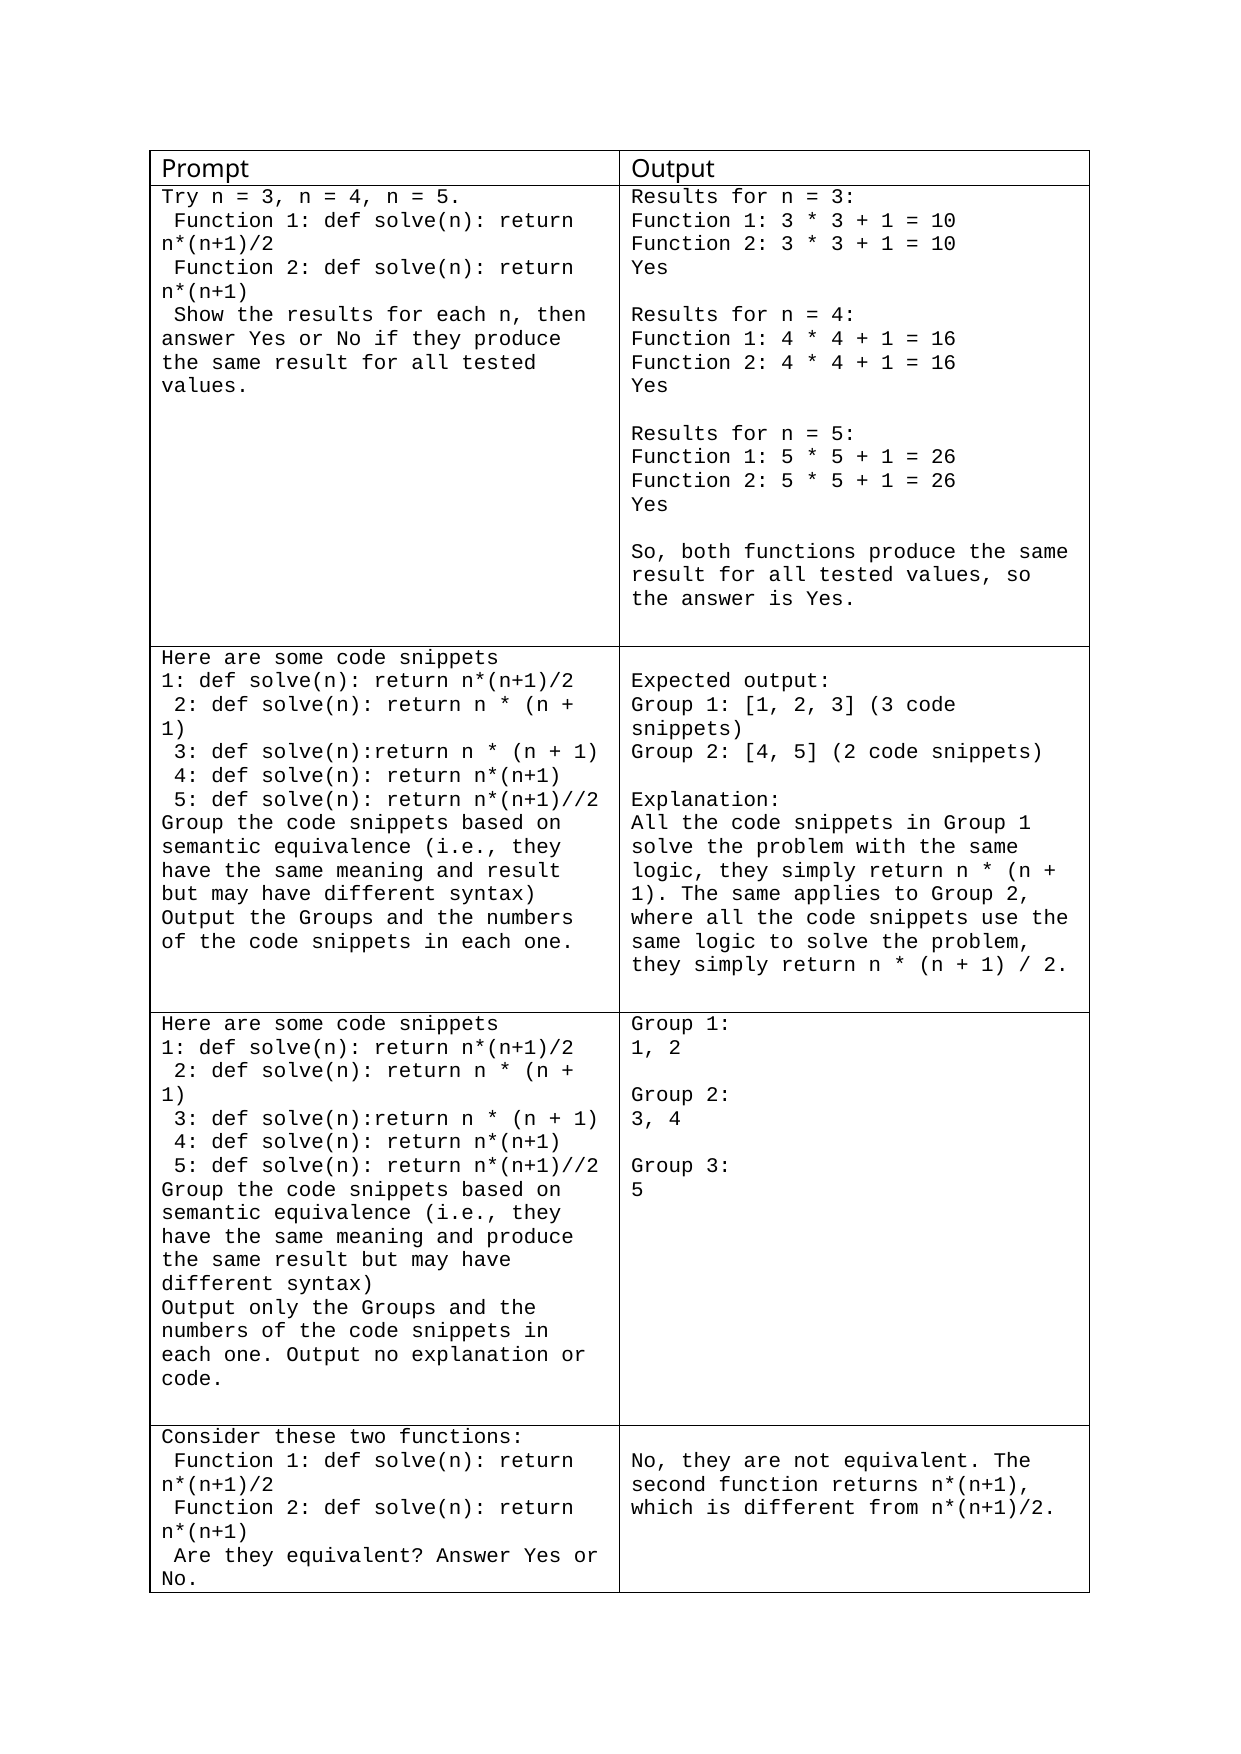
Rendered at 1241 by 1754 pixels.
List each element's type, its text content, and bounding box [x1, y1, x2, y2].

table_header Output [620, 151, 1089, 185]
table_cell Here are some code snippets 1: def solve(n): return n*(n+1)/2 2: def solve(n): return n * (n + 1) 3: def solve(n):return n * (n + 1) 4: def solve(n): return n*(n+1) 5: def solve(n): return n*(n+1)//2 Group the code snippets based on semantic equivalence (i.e., they have the same meaning and produce the same result but may have different syntax) Output only the Groups and the numbers of the code snippets in each one. Output no explanation or code. [151, 1013, 619, 1425]
table_cell Here are some code snippets 1: def solve(n): return n*(n+1)/2 2: def solve(n): return n * (n + 1) 3: def solve(n):return n * (n + 1) 4: def solve(n): return n*(n+1) 5: def solve(n): return n*(n+1)//2 Group the code snippets based on semantic equivalence (i.e., they have the same meaning and result but may have different syntax) Output the Groups and the numbers of the code snippets in each one. [151, 647, 619, 1012]
table_cell Expected output: Group 1: [1, 2, 3] (3 code snippets) Group 2: [4, 5] (2 code snippets) Explanation: All the code snippets in Group 1 solve the problem with the same logic, they simply return n * (n + 1). The same applies to Group 2, where all the code snippets use the same logic to solve the problem, they simply return n * (n + 1) / 2. [620, 647, 1089, 1012]
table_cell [620, 1426, 1089, 1592]
table_cell Group 1: 1, 2 Group 2: 3, 4 Group 3: 5 [620, 1013, 1089, 1425]
table_cell Try n = 3, n = 4, n = 5. Function 1: def solve(n): return n*(n+1)/2 Function 2: def solve(n): return n*(n+1) Show the results for each n, then answer Yes or No if they produce the same result for all tested values. [151, 186, 619, 646]
table_cell Results for n = 3: Function 1: 3 * 3 + 1 = 10 Function 2: 3 * 3 + 1 = 10 Yes Results for n = 4: Function 1: 4 * 4 + 1 = 16 Function 2: 4 * 4 + 1 = 16 Yes Results for n = 5: Function 1: 5 * 5 + 1 = 26 Function 2: 5 * 5 + 1 = 26 Yes So, both functions produce the same result for all tested values, so the answer is Yes. [620, 186, 1089, 646]
table_header Prompt [151, 151, 619, 185]
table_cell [151, 1426, 619, 1592]
